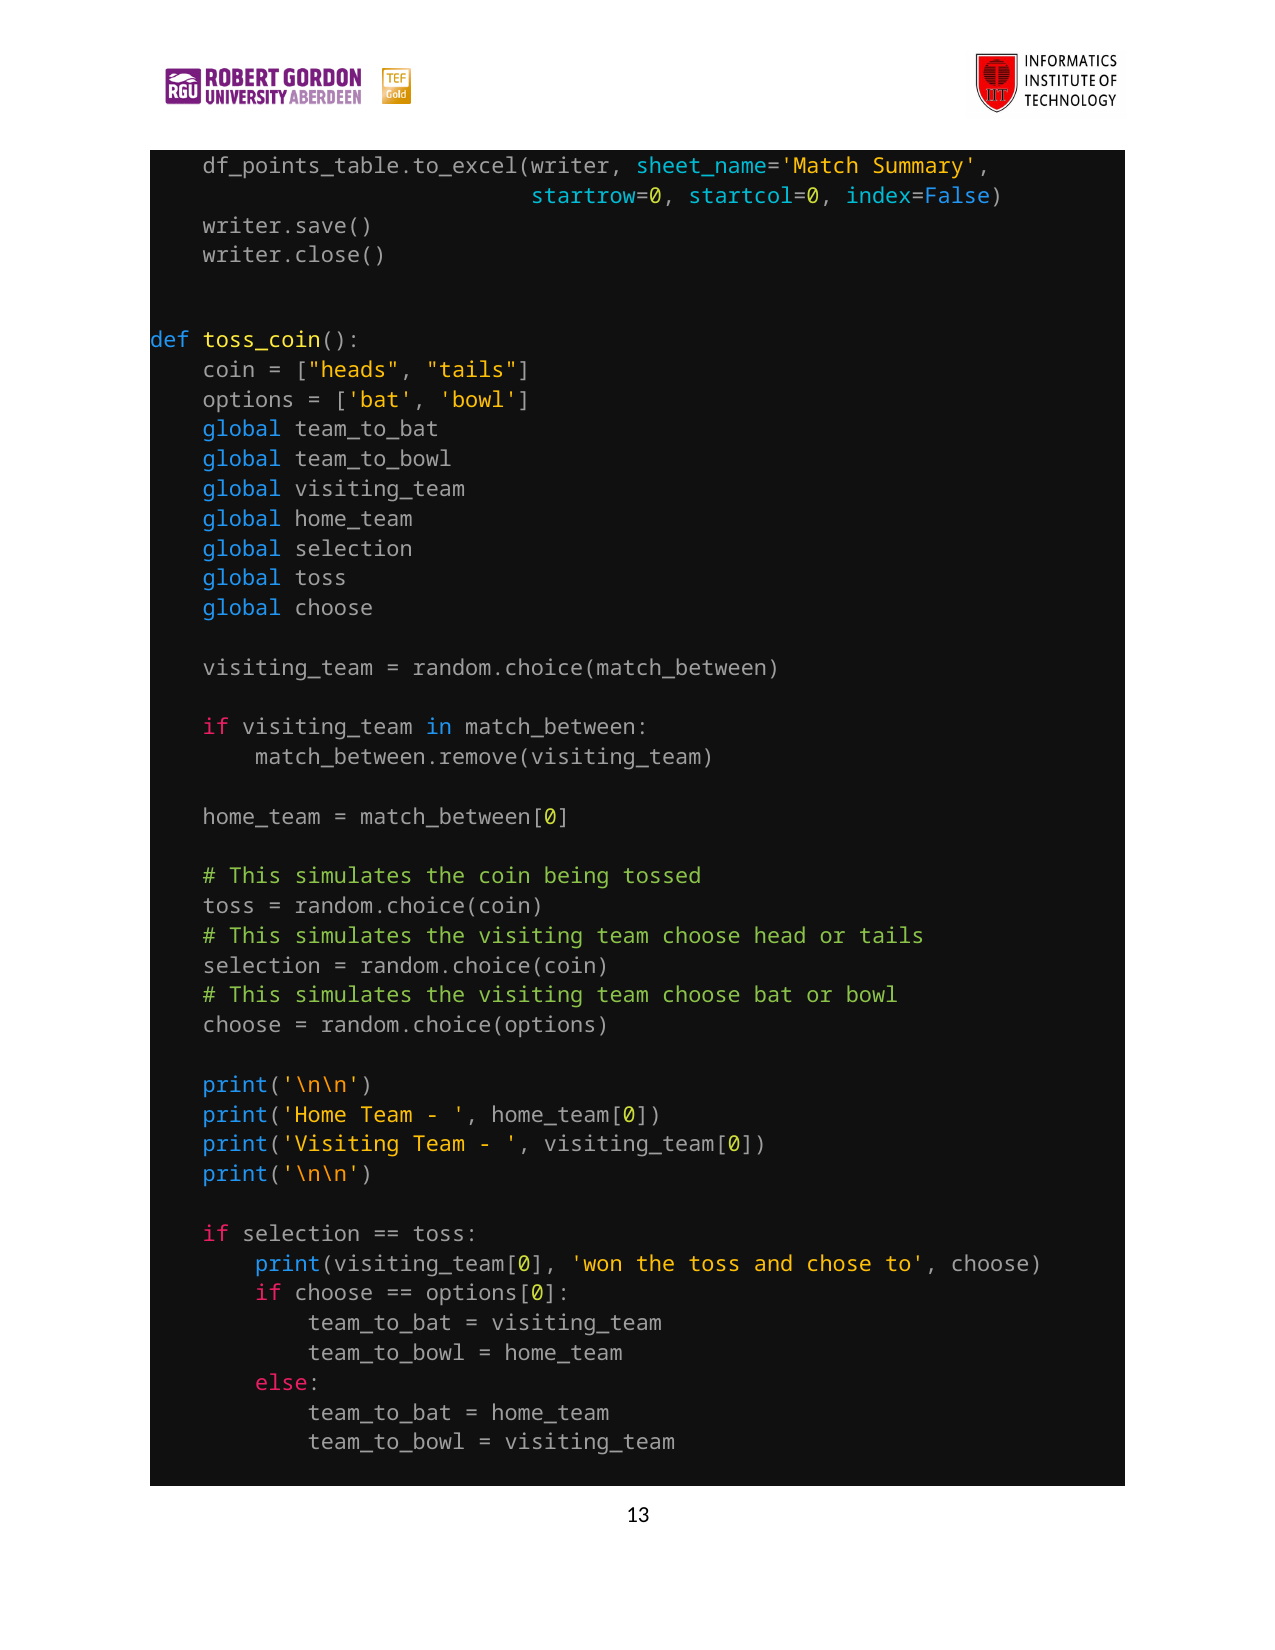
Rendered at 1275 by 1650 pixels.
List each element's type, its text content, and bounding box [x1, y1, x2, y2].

text toss = random.choice(coin) [150, 890, 1125, 920]
text if selection == toss: [150, 1218, 1125, 1247]
text print('Home Team - ', home_team[0]) [150, 1098, 1125, 1128]
text writer.save() [150, 209, 1125, 239]
text df_points_table.to_excel(writer, sheet_name='Match Summary', [150, 150, 1125, 180]
text match_between.remove(visiting_team) [150, 741, 1125, 771]
picture [964, 51, 1128, 119]
text global visiting_team [150, 473, 1125, 503]
text team_to_bowl = home_team [150, 1337, 1125, 1367]
text if visiting_team in match_between: [150, 711, 1125, 741]
text # This simulates the visiting team choose bat or bowl [150, 979, 1125, 1009]
text print('Visiting Team - ', visiting_team[0]) [150, 1128, 1125, 1158]
text choose = random.choice(options) [150, 1009, 1125, 1039]
text global toss [150, 562, 1125, 592]
text coin = ["heads", "tails"] [150, 354, 1125, 383]
text global home_team [150, 503, 1125, 532]
text if choose == options[0]: [150, 1277, 1125, 1307]
text print('\n\n') [150, 1158, 1125, 1188]
text # This simulates the coin being tossed [150, 860, 1125, 890]
text home_team = match_between[0] [150, 801, 1125, 830]
text else: [150, 1367, 1125, 1396]
text global selection [150, 532, 1125, 562]
text team_to_bat = visiting_team [150, 1307, 1125, 1337]
text global team_to_bowl [150, 443, 1125, 473]
text print(visiting_team[0], 'won the toss and chose to', choose) [150, 1247, 1125, 1277]
text print('\n\n') [150, 1069, 1125, 1098]
text visiting_team = random.choice(match_between) [150, 652, 1125, 681]
text writer.close() [150, 239, 1125, 269]
text # This simulates the visiting team choose head or tails [150, 920, 1125, 949]
text startrow=0, startcol=0, index=False) [150, 180, 1125, 209]
text global team_to_bat [150, 413, 1125, 443]
text options = ['bat', 'bowl'] [150, 383, 1125, 413]
text team_to_bowl = visiting_team [150, 1426, 1125, 1456]
text def toss_coin(): [150, 324, 1125, 354]
text global choose [150, 592, 1125, 622]
picture [157, 62, 420, 110]
text selection = random.choice(coin) [150, 949, 1125, 979]
text team_to_bat = home_team [150, 1396, 1125, 1426]
